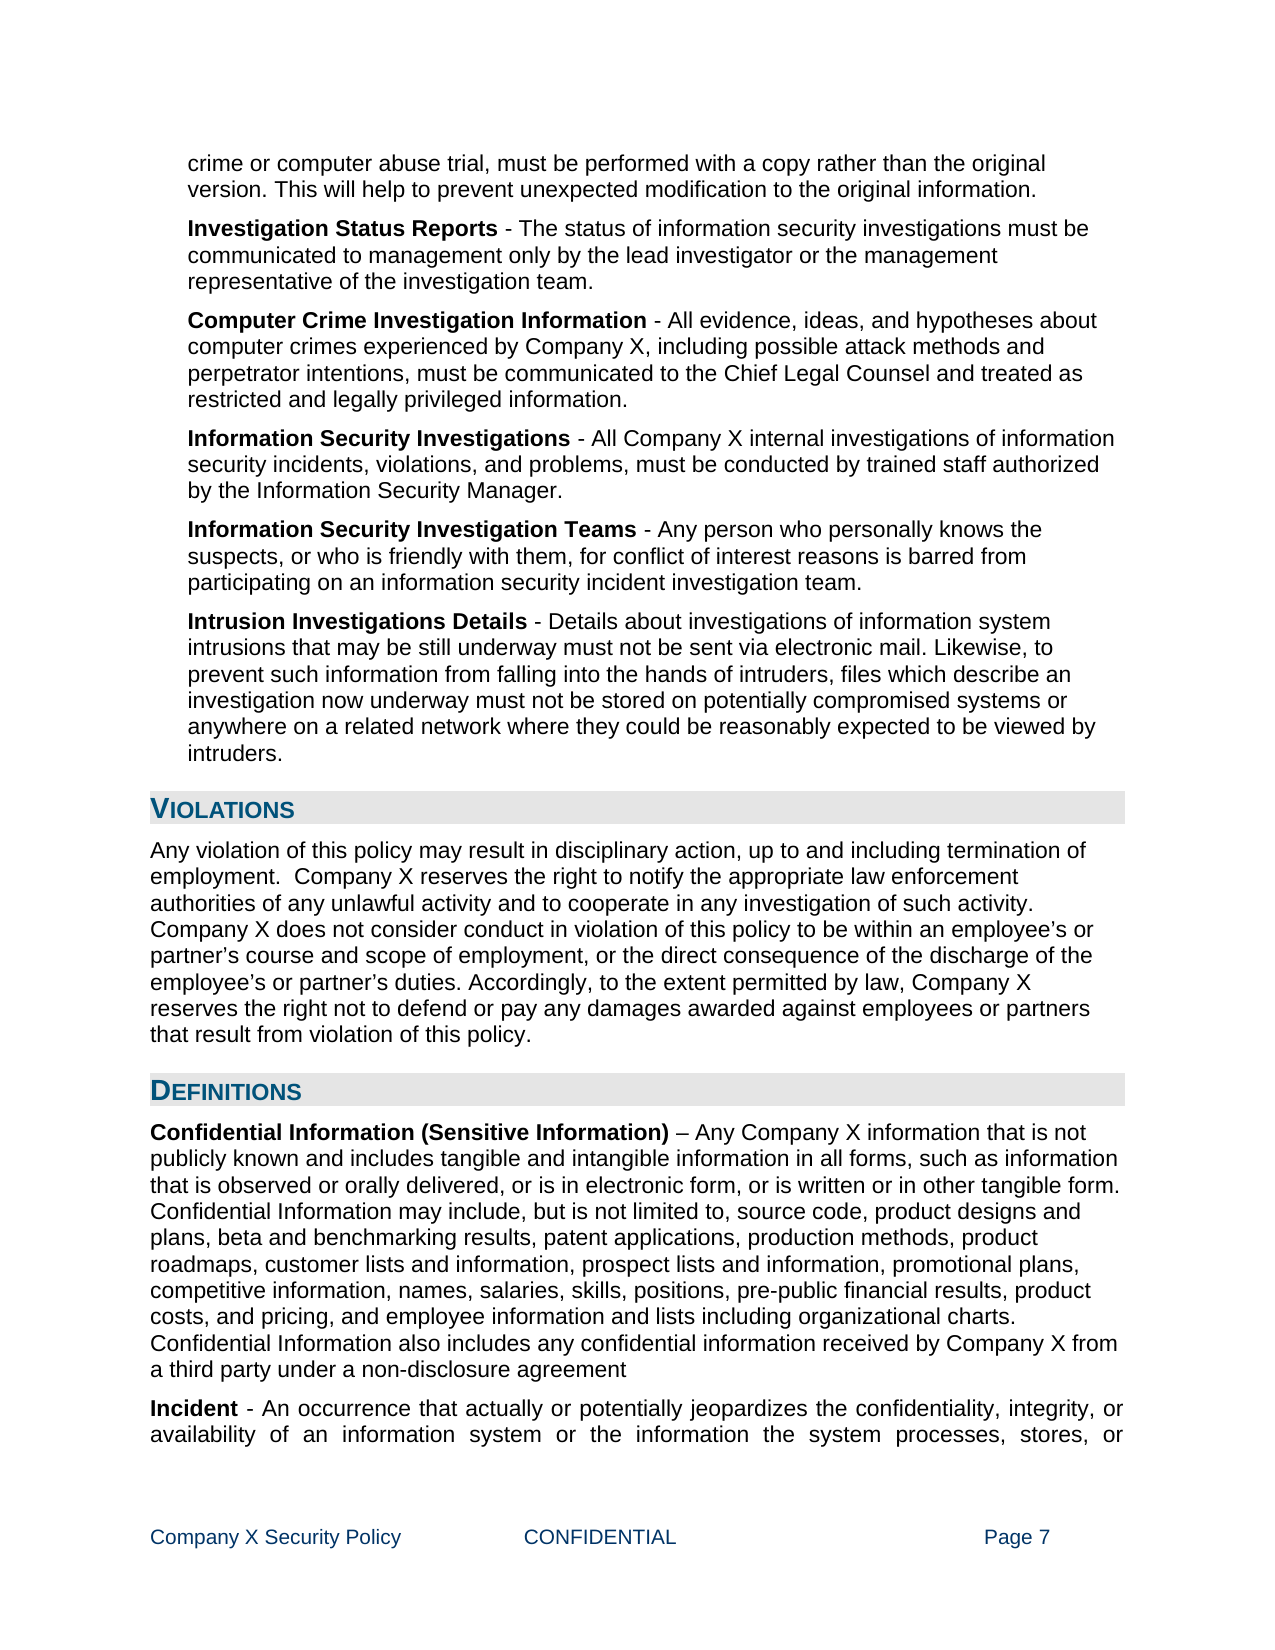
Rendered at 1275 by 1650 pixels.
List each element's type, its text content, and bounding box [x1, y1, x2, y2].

text Information Security Investigations - All Company X internal investigations of information security incidents, violations, and problems, must be conducted by trained staff authorized by the Information Security Manager. [187, 425, 1125, 504]
text Investigation Status Reports - The status of information security investigations must be communicated to management only by the lead investigator or the management representative of the investigation team. [187, 215, 1125, 294]
text Computer Crime Investigation Information - All evidence, ideas, and hypotheses about computer crimes experienced by Company X, including possible attack methods and perpetrator intentions, must be communicated to the Chief Legal Counsel and treated as restricted and legally privileged information. [187, 307, 1125, 412]
text Confidential Information (Sensitive Information) – Any Company X information that is not publicly known and includes tangible and intangible information in all forms, such as information that is observed or orally delivered, or is in electronic form, or is written or in other tangible form. Confidential Information may include, but is not limited to, source code, product designs and plans, beta and benchmarking results, patent applications, production methods, product roadmaps, customer lists and information, prospect lists and information, promotional plans, competitive information, names, salaries, skills, positions, pre-public financial results, product costs, and pricing, and employee information and lists including organizational charts. Confidential Information also includes any confidential information received by Company X from a third party under a non-disclosure agreement [150, 1119, 1125, 1382]
text Intrusion Investigations Details - Details about investigations of information system intrusions that may be still underway must not be sent via electronic mail. Likewise, to prevent such information from falling into the hands of intruders, files which describe an investigation now underway must not be stored on potentially compromised systems or anywhere on a related network where they could be reasonably expected to be viewed by intruders. [187, 608, 1125, 766]
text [150, 1395, 1125, 1448]
text Any violation of this policy may result in disciplinary action, up to and including termination of employment. Company X reserves the right to notify the appropriate law enforcement authorities of any unlawful activity and to cooperate in any investigation of such activity. Company X does not consider conduct in violation of this policy to be within an employee’s or partner’s course and scope of employment, or the direct consequence of the discharge of the employee’s or partner’s duties. Accordingly, to the extent permitted by law, Company X reserves the right not to defend or pay any damages awarded against employees or partners that result from violation of this policy. [150, 837, 1125, 1048]
text Information Security Investigation Teams - Any person who personally knows the suspects, or who is friendly with them, for conflict of interest reasons is barred from participating on an information security incident investigation team. [187, 516, 1125, 595]
text Violations [150, 791, 1125, 824]
text Definitions [150, 1073, 1125, 1106]
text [187, 150, 1125, 203]
